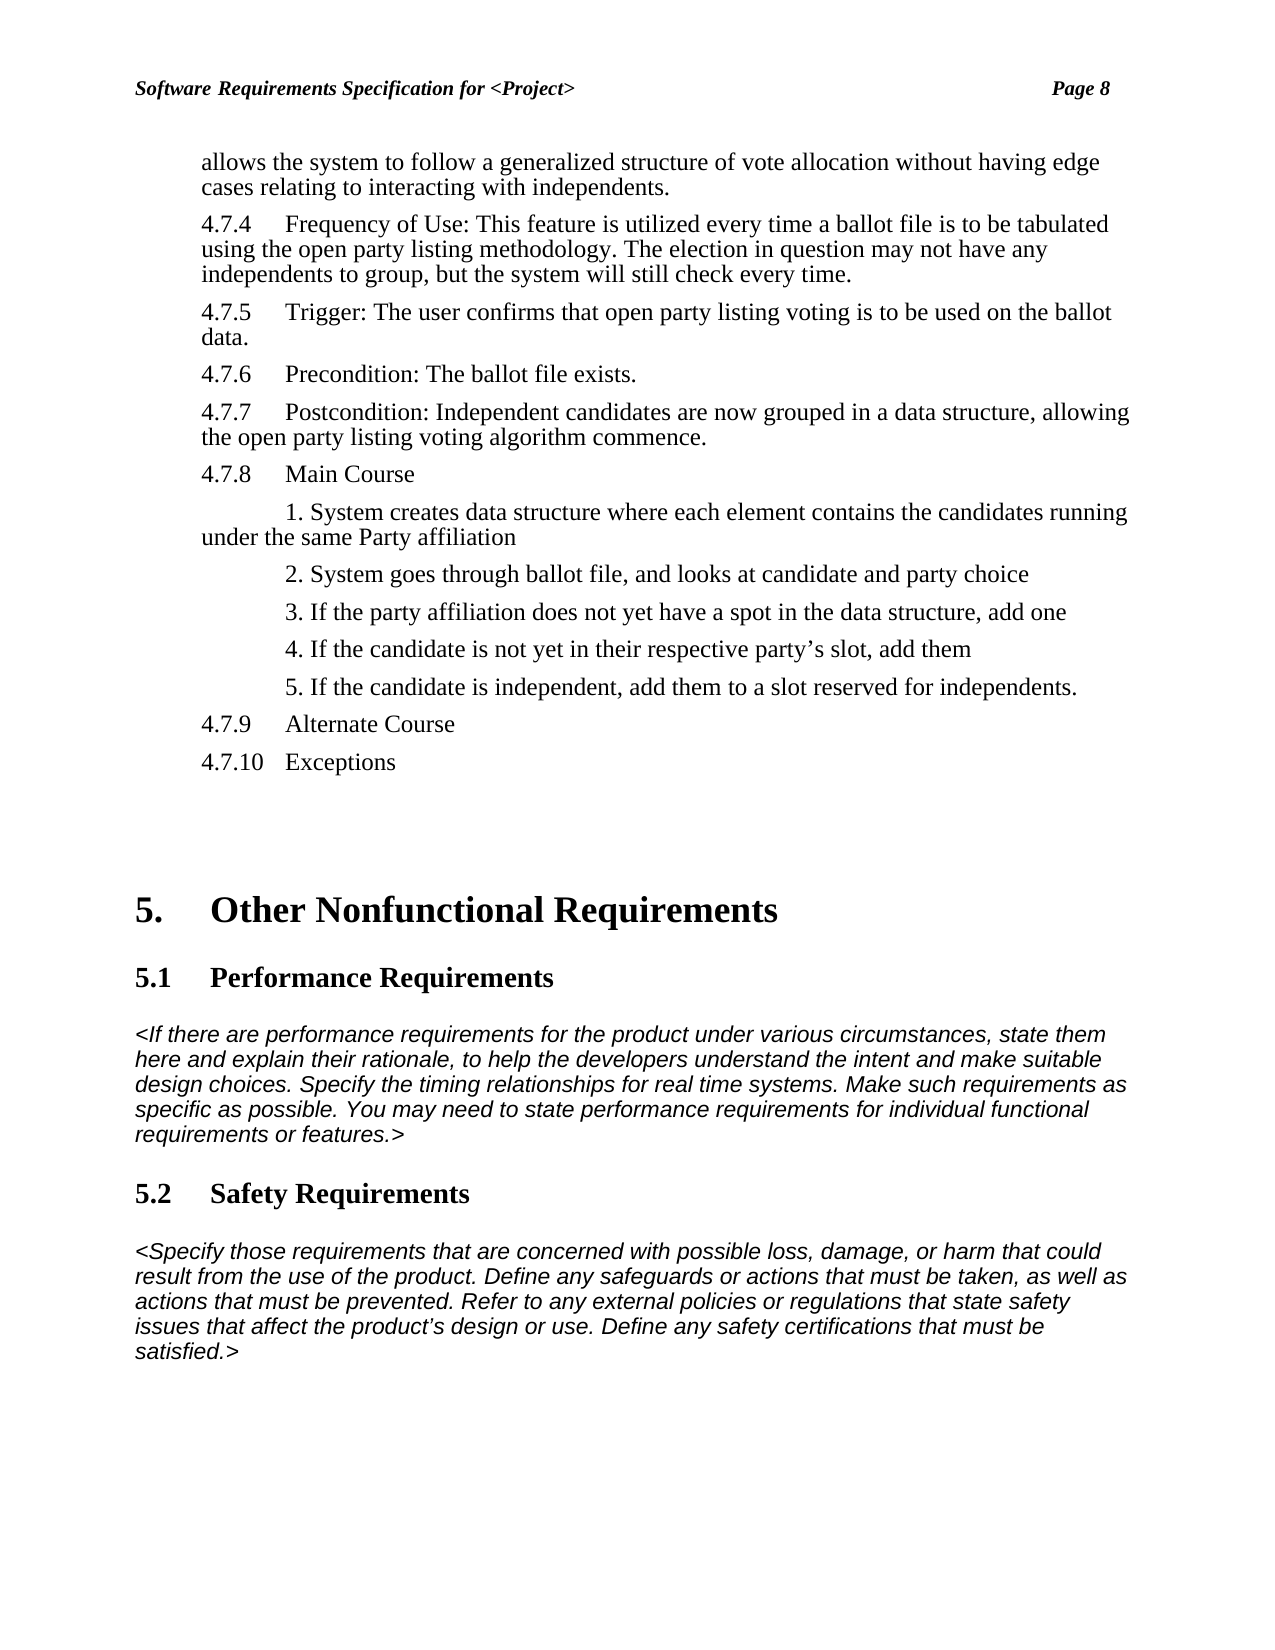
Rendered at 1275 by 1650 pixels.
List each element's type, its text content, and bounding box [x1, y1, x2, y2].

text 4.7.9 Alternate Course [201, 712, 1140, 737]
text 4.7.4 Frequency of Use: This feature is utilized every time a ballot file is to be tabulated using the open party listing methodology. The election in question may not have any independents to group, but the system will still check every time. [201, 212, 1140, 287]
text 4.7.5 Trigger: The user confirms that open party listing voting is to be used on the ballot data. [201, 300, 1140, 350]
subtitle Other Nonfunctional Requirements [135, 887, 1140, 931]
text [201, 150, 1140, 200]
text <Specify those requirements that are concerned with possible loss, damage, or harm that could result from the use of the product. Define any safeguards or actions that must be taken, as well as actions that must be prevented. Refer to any external policies or regulations that state safety issues that affect the product’s design or use. Define any safety certifications that must be satisfied.> [135, 1239, 1140, 1364]
text 4.7.7 Postcondition: Independent candidates are now grouped in a data structure, allowing the open party listing voting algorithm commence. [201, 400, 1140, 450]
text 3. If the party affiliation does not yet have a spot in the data structure, add one [201, 600, 1140, 625]
text 4. If the candidate is not yet in their respective party’s slot, add them [201, 637, 1140, 662]
subtitle Safety Requirements [135, 1177, 1140, 1210]
subtitle Performance Requirements [135, 960, 1140, 993]
text 5. If the candidate is independent, add them to a slot reserved for independents. [201, 675, 1140, 700]
text 1. System creates data structure where each element contains the candidates running under the same Party affiliation [201, 500, 1140, 550]
text <If there are performance requirements for the product under various circumstances, state them here and explain their rationale, to help the developers understand the intent and make suitable design choices. Specify the timing relationships for real time systems. Make such requirements as specific as possible. You may need to state performance requirements for individual functional requirements or features.> [135, 1022, 1140, 1147]
text 4.7.6 Precondition: The ballot file exists. [201, 362, 1140, 387]
text 4.7.10 Exceptions [201, 750, 1140, 775]
text 4.7.8 Main Course [201, 462, 1140, 487]
text 2. System goes through ballot file, and looks at candidate and party choice [201, 562, 1140, 587]
